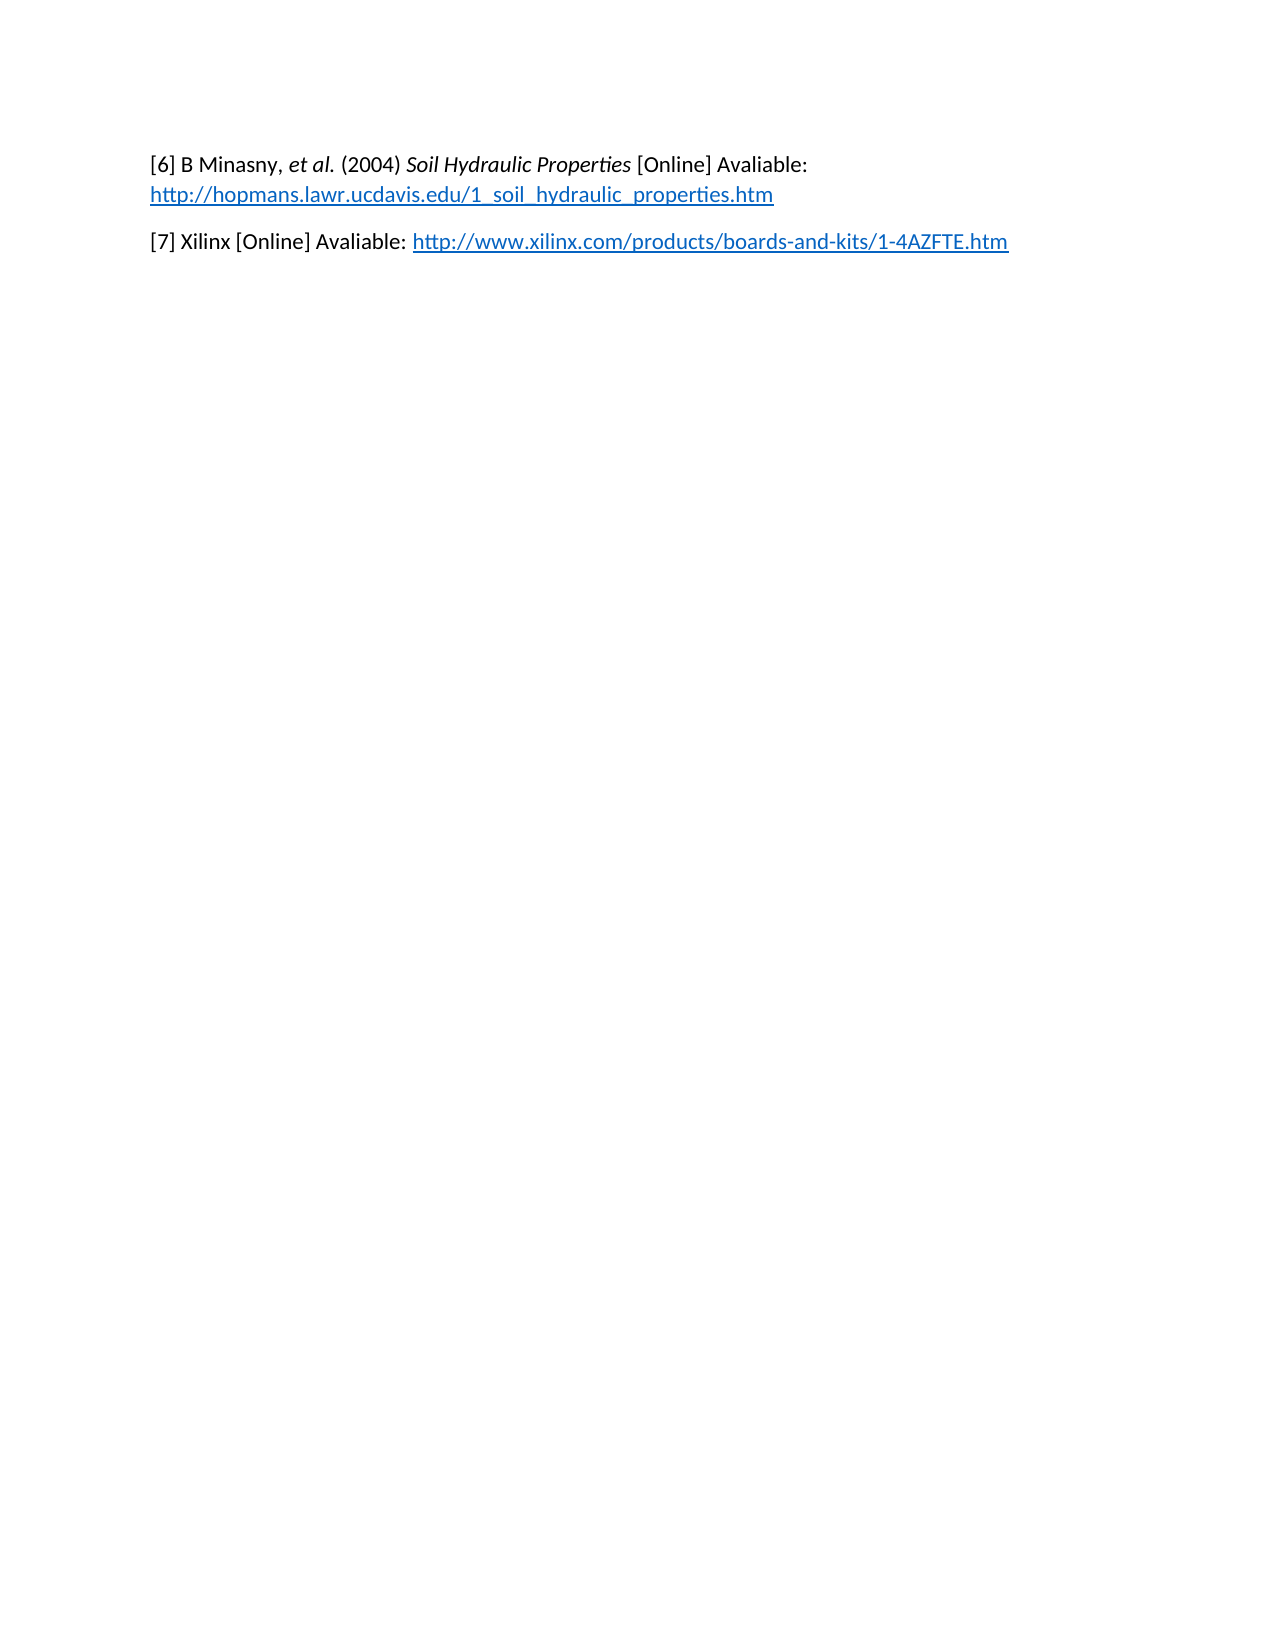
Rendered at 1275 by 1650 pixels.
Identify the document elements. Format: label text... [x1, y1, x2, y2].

text [6] B Minasny, et al. (2004) Soil Hydraulic Properties [Online] Avaliable: http://hopmans.lawr.ucdavis.edu/1_soil_hydraulic_properties.htm [150, 150, 1125, 208]
text [7] Xilinx [Online] Avaliable: http://www.xilinx.com/products/boards-and-kits/1-4AZFTE.htm [150, 227, 1125, 255]
